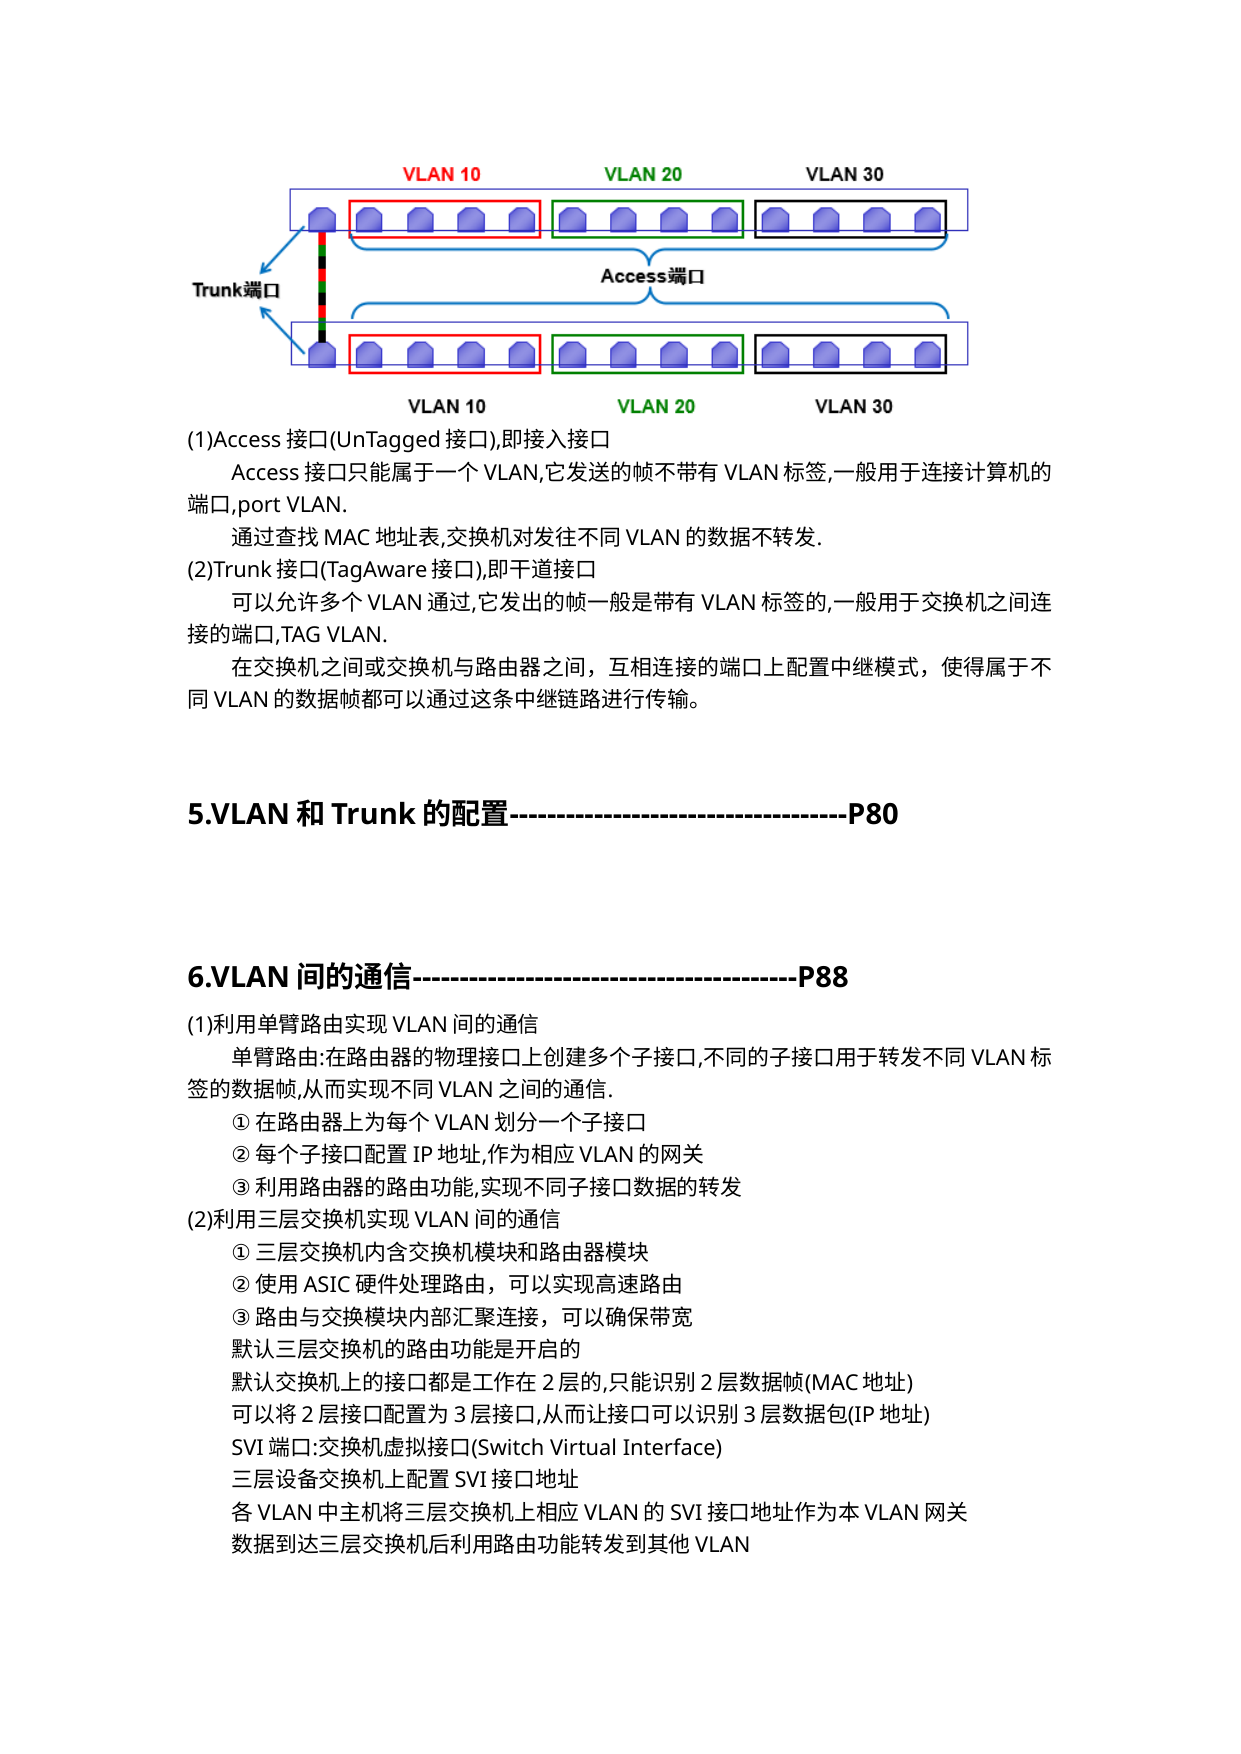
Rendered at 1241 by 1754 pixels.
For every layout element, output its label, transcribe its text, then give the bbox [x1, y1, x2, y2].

text (1)利用单臂路由实现VLAN间的通信 [187, 1007, 1053, 1039]
text (2)Trunk接口(TagAware接口),即干道接口 [187, 552, 1053, 584]
text 路由与交换模块内部汇聚连接，可以确保带宽 [187, 1299, 1053, 1332]
picture [187, 162, 980, 417]
text 使用ASIC硬件处理路由，可以实现高速路由 [187, 1267, 1053, 1299]
text 三层交换机内含交换机模块和路由器模块 [187, 1234, 1053, 1267]
text 利用路由器的路由功能,实现不同子接口数据的转发 [187, 1169, 1053, 1202]
text 5.VLAN和Trunk的配置------------------------------------P80 [187, 779, 1053, 844]
text 数据到达三层交换机后利用路由功能转发到其他VLAN [187, 1527, 1053, 1559]
text 可以将2层接口配置为3层接口,从而让接口可以识别3层数据包(IP地址) [187, 1397, 1053, 1429]
text (1)Access接口(UnTagged接口),即接入接口 [187, 422, 1053, 454]
text 可以允许多个VLAN通过,它发出的帧一般是带有VLAN标签的,一般用于交换机之间连接的端口,TAG VLAN. [187, 584, 1053, 649]
text 通过查找MAC地址表,交换机对发往不同VLAN的数据不转发. [187, 519, 1053, 552]
text (2)利用三层交换机实现VLAN间的通信 [187, 1202, 1053, 1234]
text 每个子接口配置IP地址,作为相应VLAN的网关 [187, 1137, 1053, 1169]
text 默认三层交换机的路由功能是开启的 [187, 1332, 1053, 1364]
text 默认交换机上的接口都是工作在2层的,只能识别2层数据帧(MAC地址) [187, 1364, 1053, 1397]
text SVI端口:交换机虚拟接口(Switch Virtual Interface) [187, 1429, 1053, 1462]
text 在交换机之间或交换机与路由器之间，互相连接的端口上配置中继模式，使得属于不同VLAN的数据帧都可以通过这条中继链路进行传输。 [187, 649, 1053, 714]
text 单臂路由:在路由器的物理接口上创建多个子接口,不同的子接口用于转发不同VLAN标签的数据帧,从而实现不同VLAN之间的通信. [187, 1039, 1053, 1104]
text 在路由器上为每个VLAN划分一个子接口 [187, 1104, 1053, 1137]
text 6.VLAN间的通信-----------------------------------------P88 [187, 942, 1053, 1007]
text 各VLAN中主机将三层交换机上相应VLAN的SVI接口地址作为本VLAN网关 [187, 1494, 1053, 1527]
text Access接口只能属于一个VLAN,它发送的帧不带有VLAN标签,一般用于连接计算机的端口,port VLAN. [187, 454, 1053, 519]
text 三层设备交换机上配置SVI接口地址 [187, 1462, 1053, 1494]
